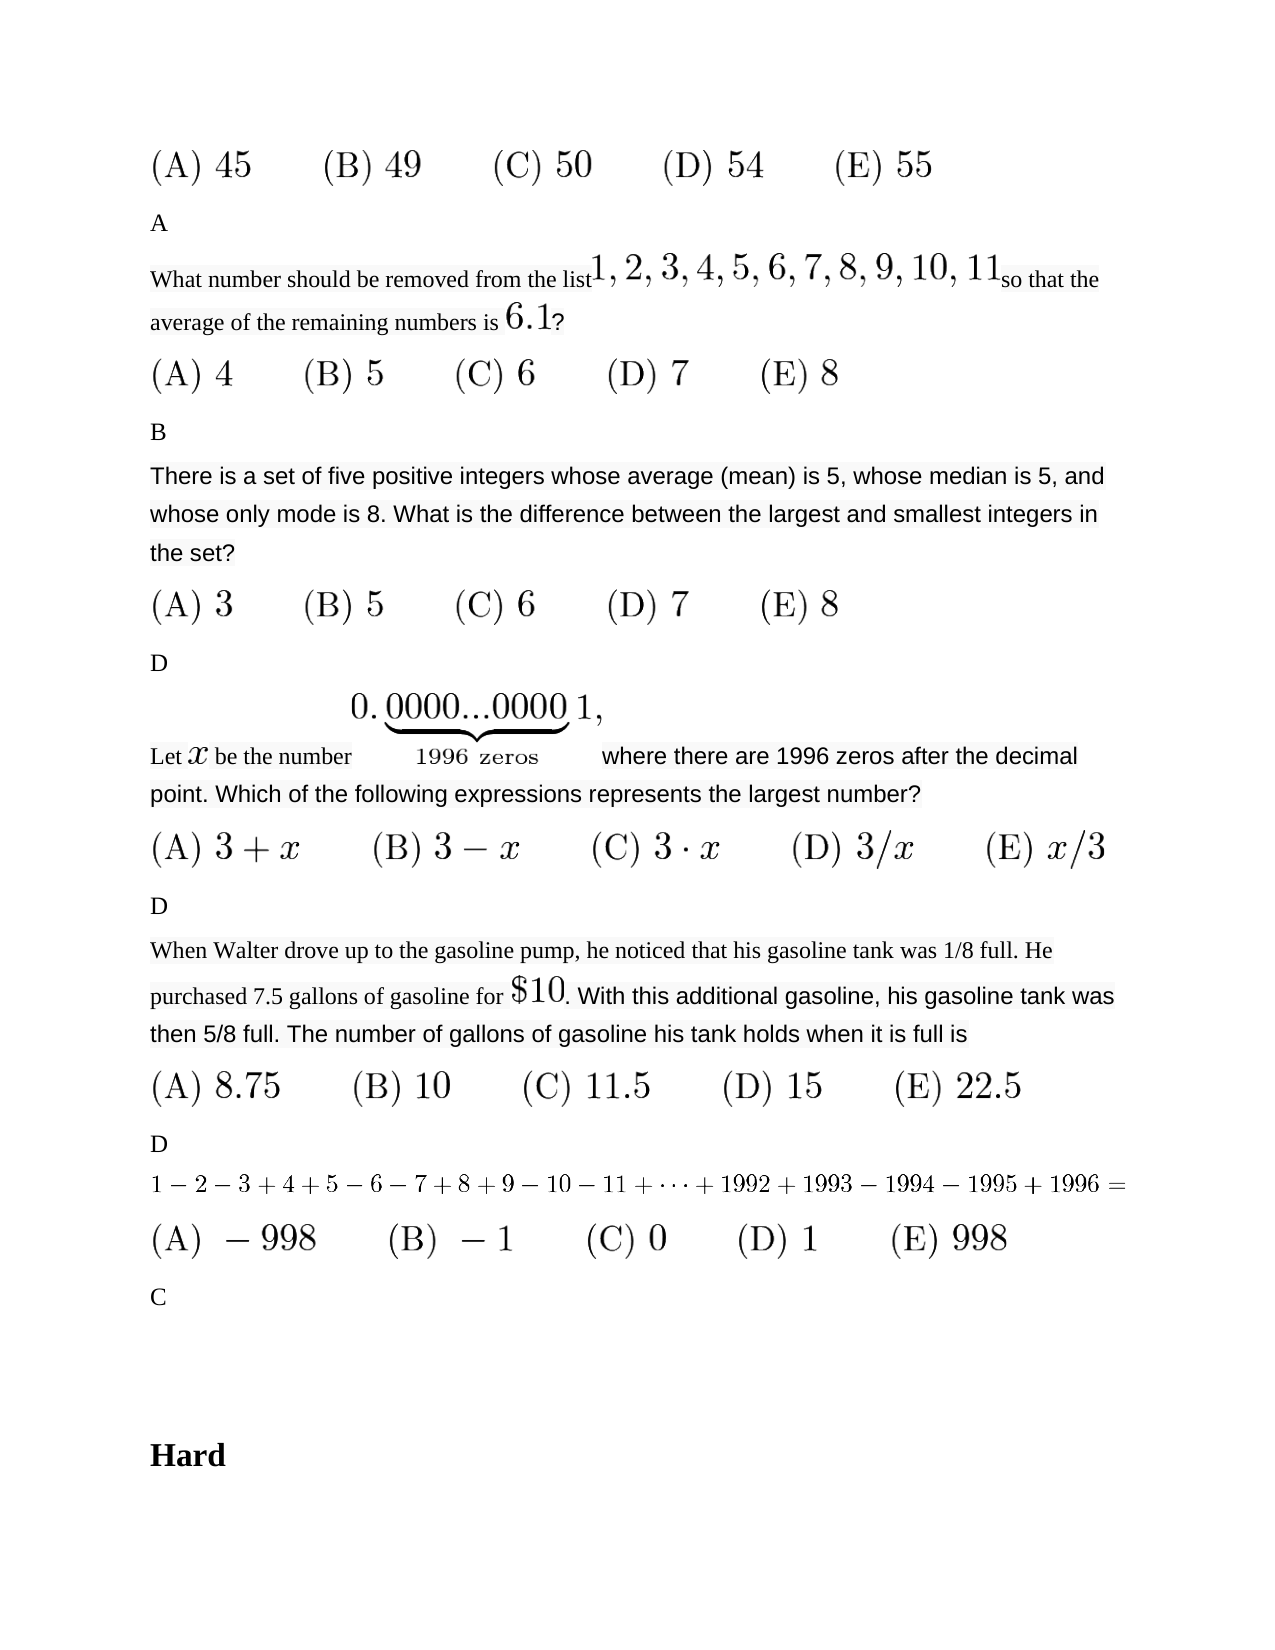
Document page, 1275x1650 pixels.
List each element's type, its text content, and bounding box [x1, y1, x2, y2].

picture [187, 747, 209, 764]
picture [505, 302, 552, 330]
text B [150, 417, 1125, 445]
text D [150, 891, 1125, 920]
picture [150, 1223, 1007, 1259]
text When Walter drove up to the gasoline pump, he noticed that his gasoline tank was 1/8 full. He purchased 7.5 gallons of gasoline for . With this additional gasoline, his gasoline tank was then 5/8 full. The number of gallons of gasoline his tank holds when it is full is [150, 937, 1125, 1048]
picture [351, 693, 602, 764]
picture [150, 1174, 1125, 1194]
picture [150, 358, 838, 394]
text D [150, 1129, 1125, 1158]
text C [150, 1282, 1125, 1310]
text What number should be removed from the listso that the average of the remaining numbers is ? [150, 254, 1125, 335]
text A [150, 208, 1125, 237]
text There is a set of five positive integers whose average (mean) is 5, whose median is 5, and whose only mode is 8. What is the difference between the largest and smallest integers in the set? [150, 462, 1125, 566]
picture [510, 975, 565, 1004]
text Let be the numberwhere there are 1996 zeros after the decimal point. Which of the following expressions represents the largest number? [150, 693, 1125, 808]
picture [592, 253, 1001, 287]
picture [150, 589, 838, 625]
picture [150, 150, 932, 186]
picture [150, 1070, 1021, 1107]
picture [150, 830, 1105, 869]
text D [150, 648, 1125, 676]
text Hard [150, 1436, 1125, 1474]
